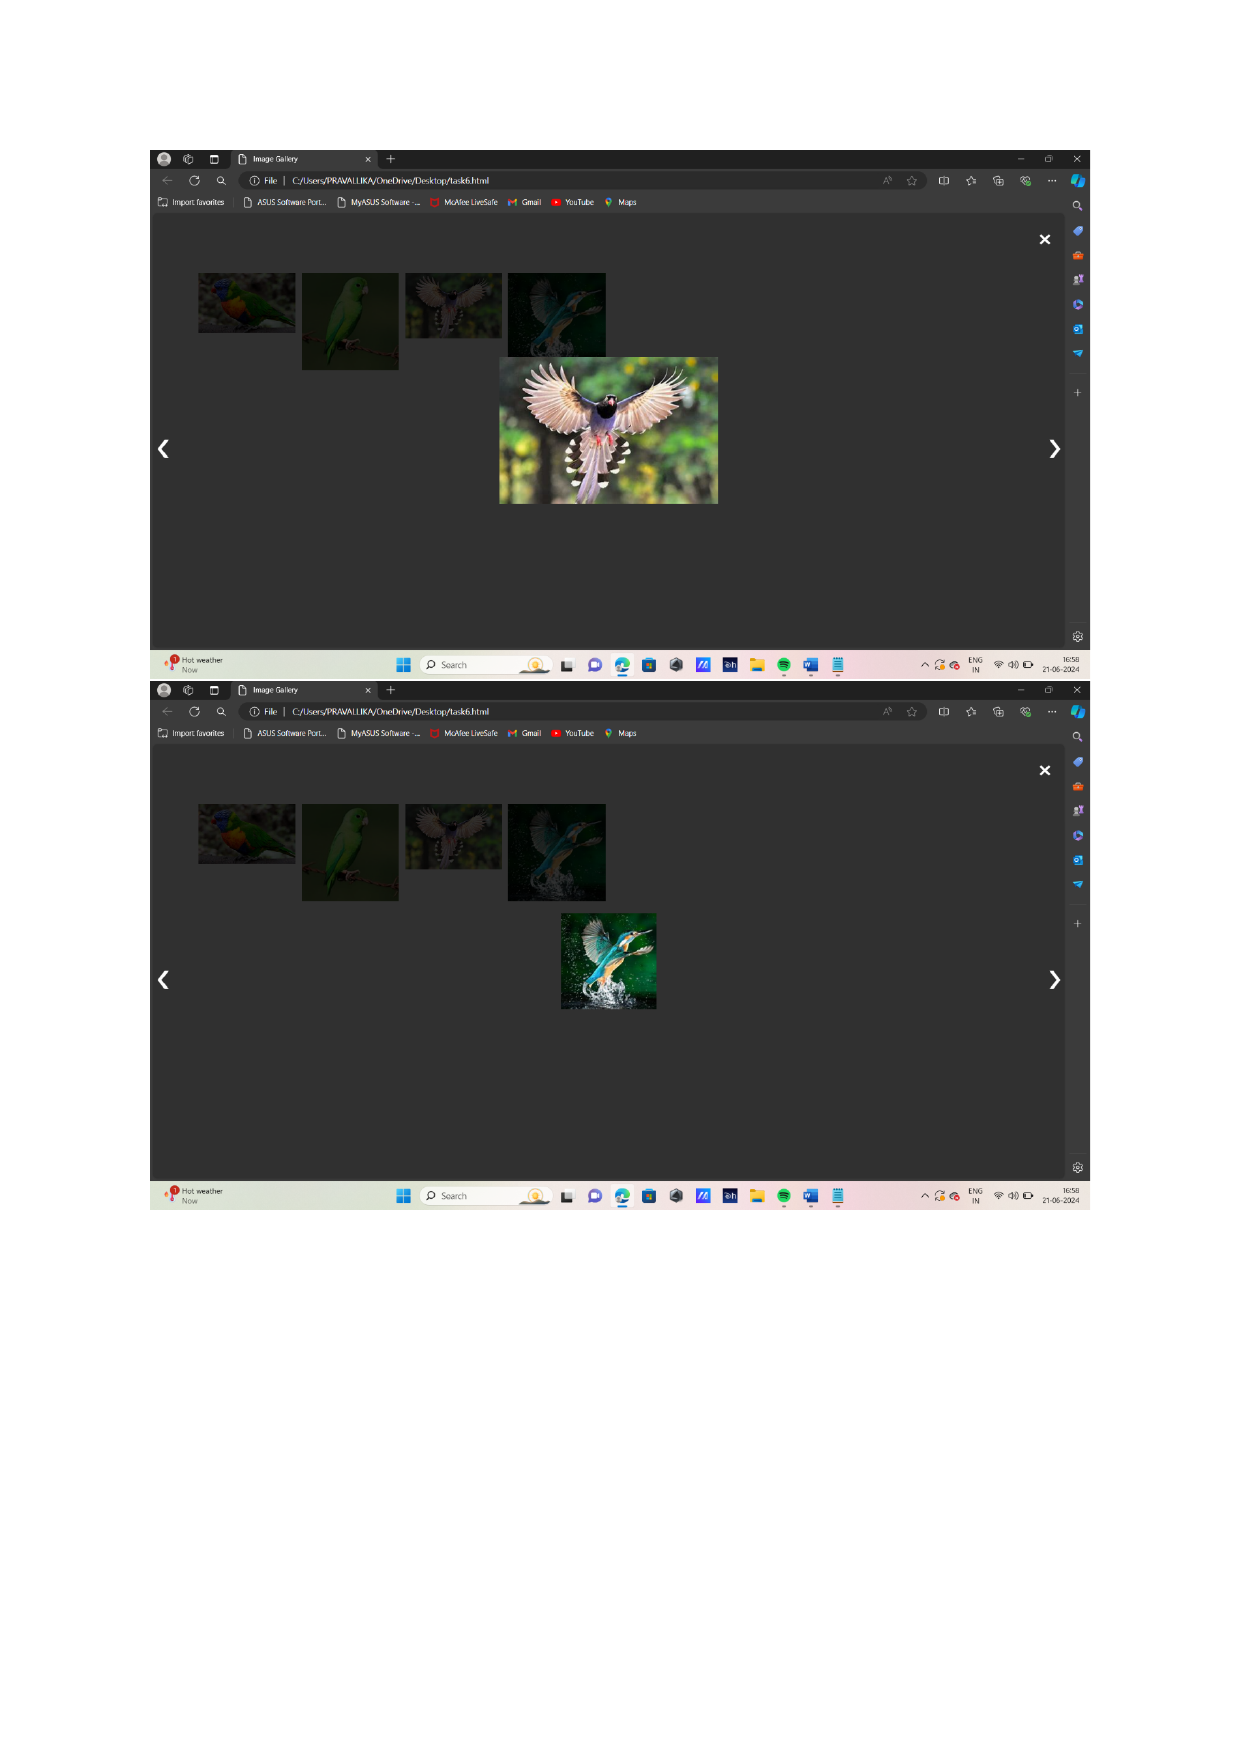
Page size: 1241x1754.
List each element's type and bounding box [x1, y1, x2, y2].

picture [150, 150, 1091, 679]
picture [150, 681, 1091, 1210]
